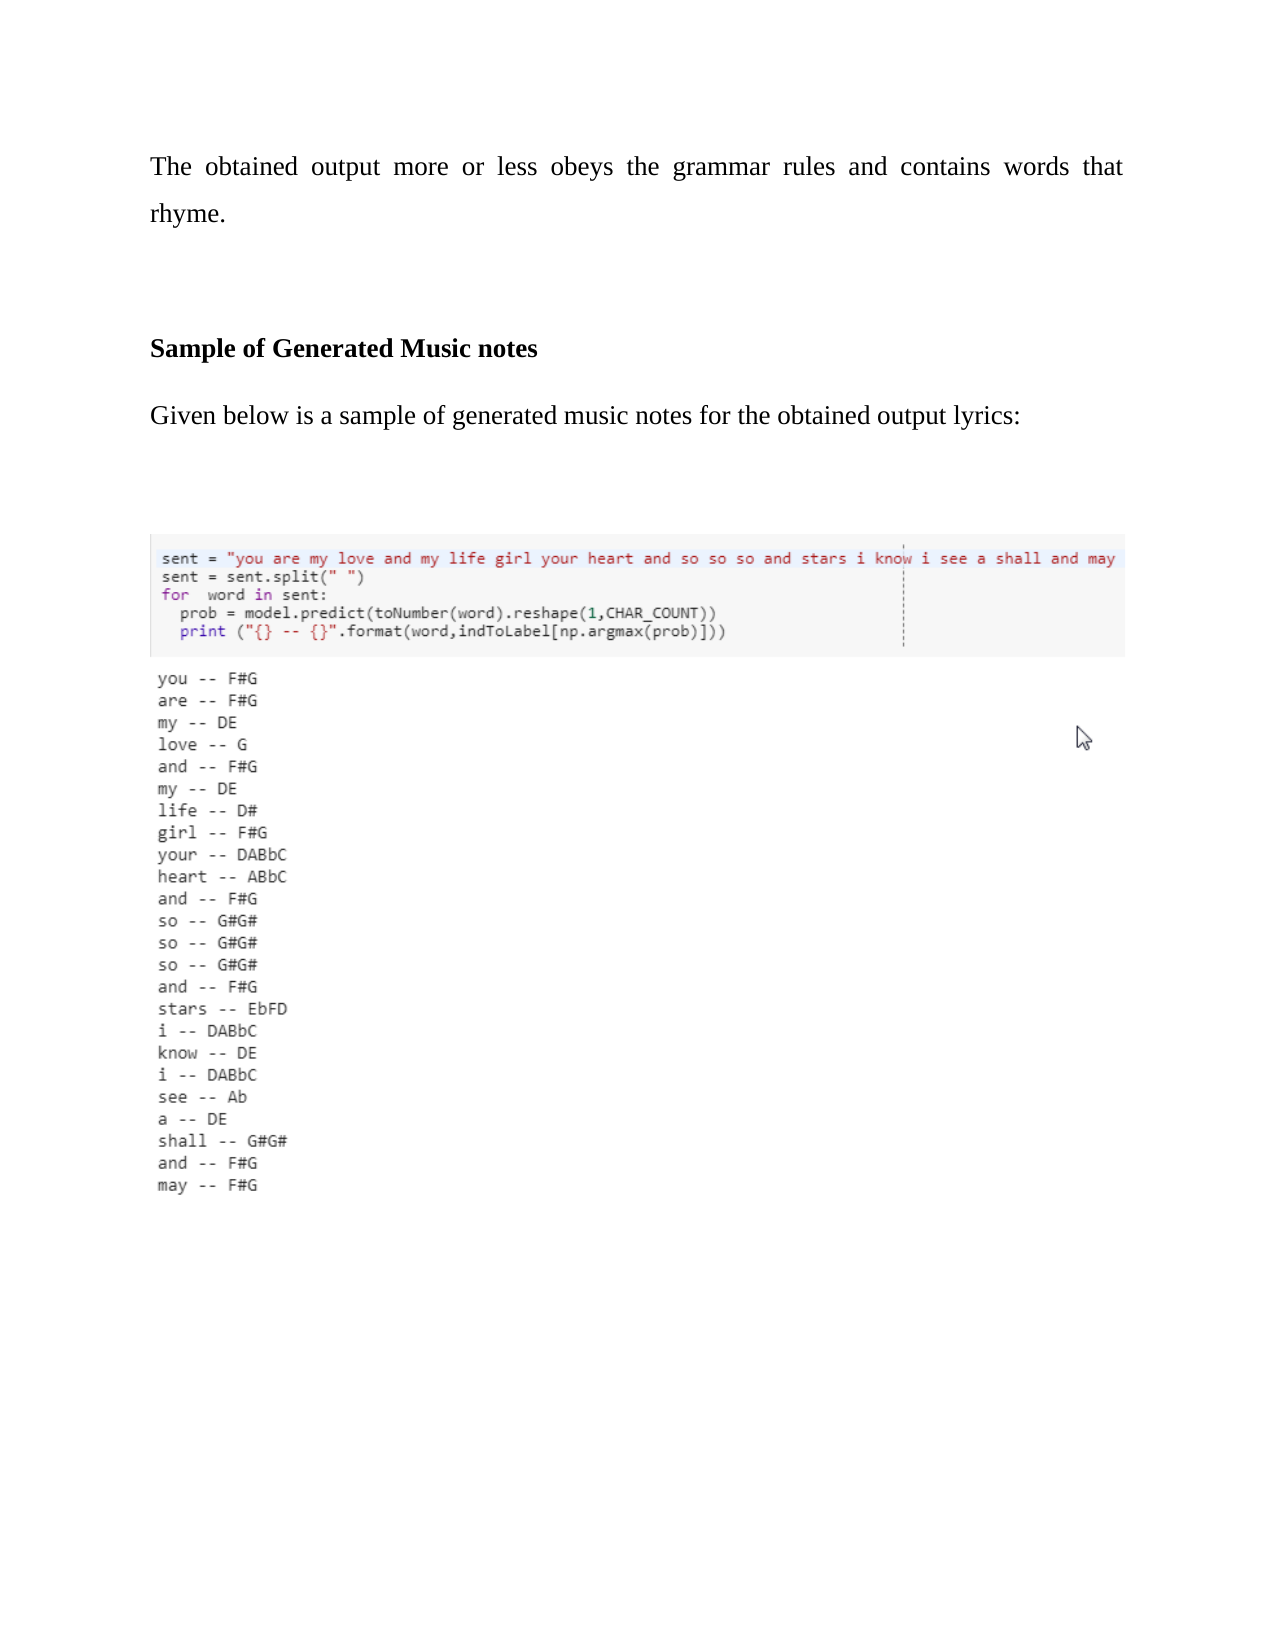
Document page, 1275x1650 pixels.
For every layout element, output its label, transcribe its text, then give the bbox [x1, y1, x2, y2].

text Given below is a sample of generated music notes for the obtained output lyrics: [150, 399, 1125, 430]
picture [150, 534, 1125, 1200]
text Sample of Generated Music notes [150, 332, 1125, 363]
text The obtained output more or less obeys the grammar rules and contains words that rhyme. [150, 150, 1125, 228]
